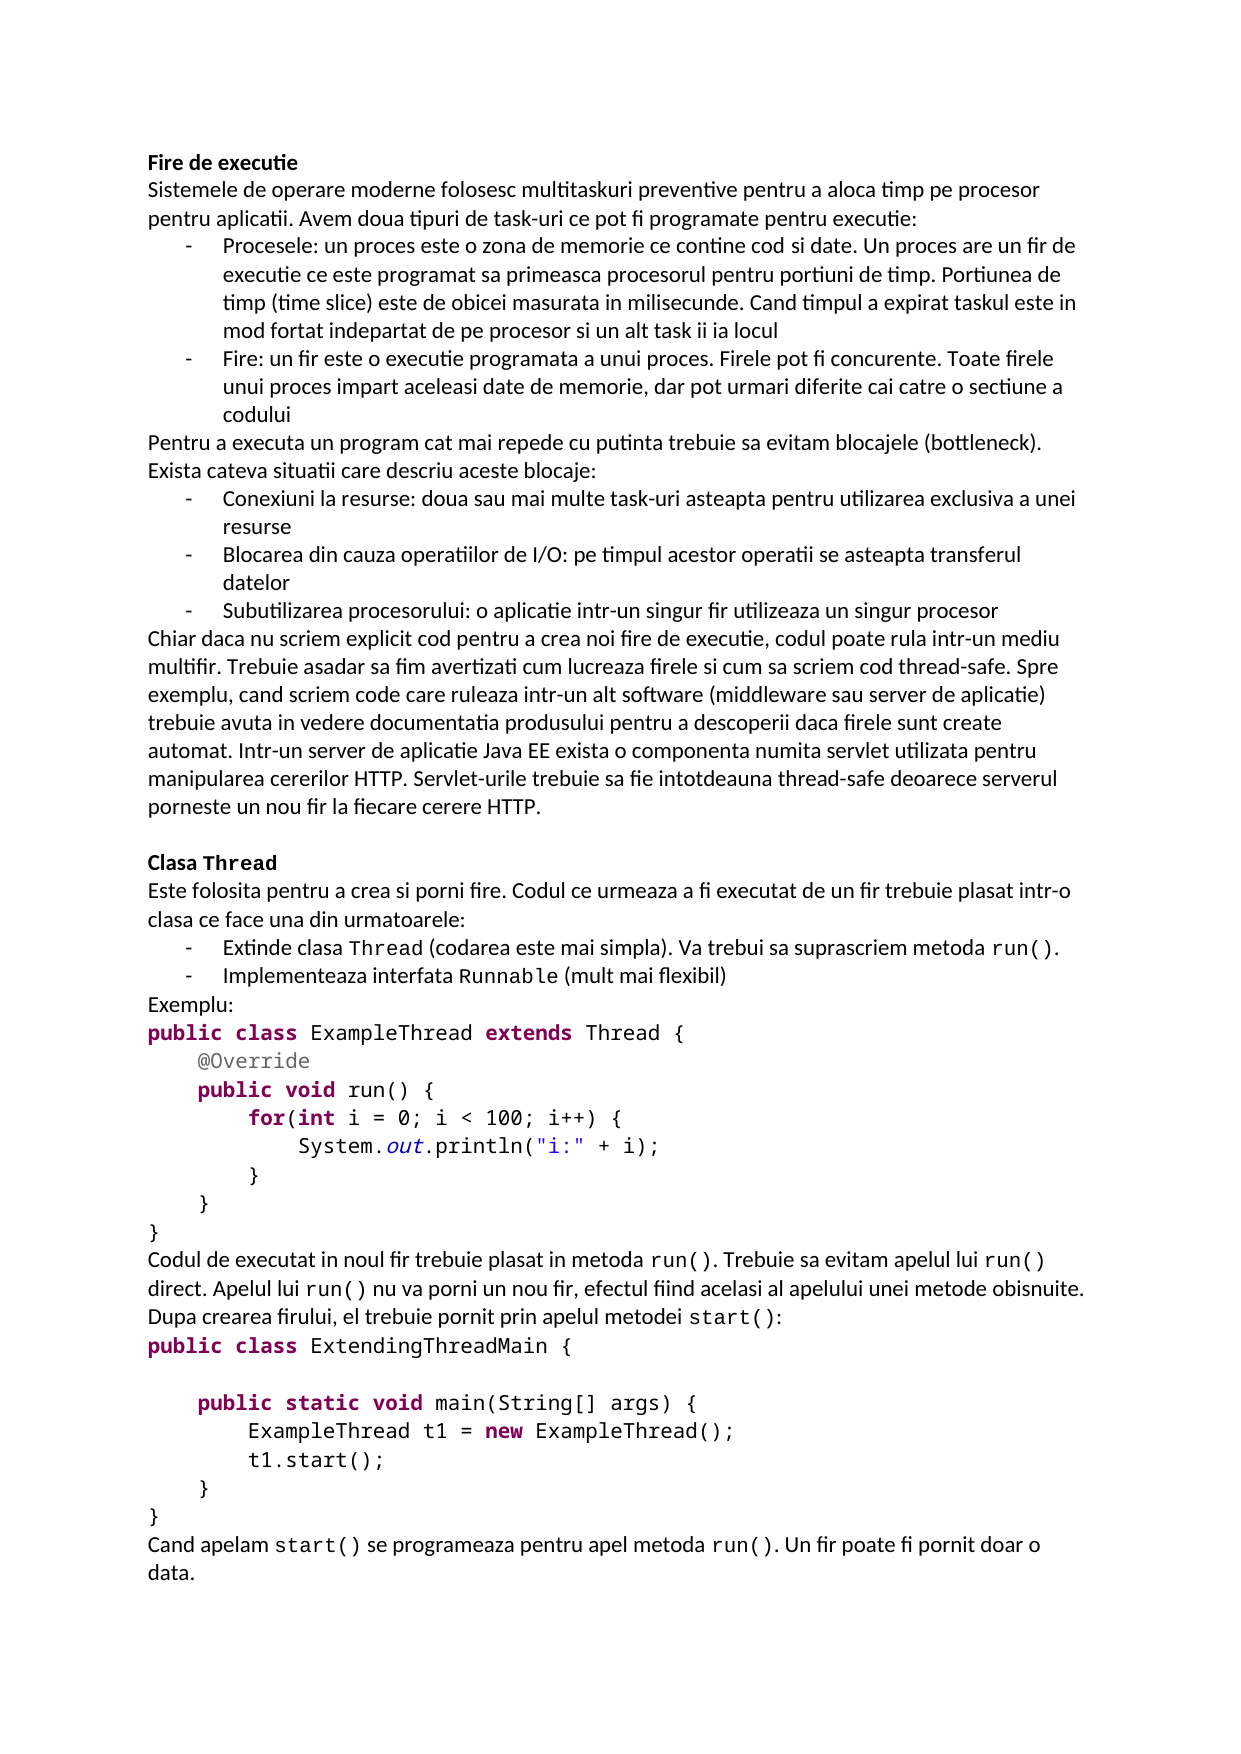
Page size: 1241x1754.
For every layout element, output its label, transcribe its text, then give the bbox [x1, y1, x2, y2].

list Extinde clasa Thread (codarea este mai simpla). Va trebui sa suprascriem metoda run(). [185, 933, 1093, 961]
text Exemplu: [148, 990, 1093, 1018]
list Fire: un fir este o executie programata a unui proces. Firele pot fi concurente. Toate firele unui proces impart aceleasi date de memorie, dar pot urmari diferite cai catre o sectiune a codului [185, 344, 1093, 428]
list Blocarea din cauza operatiilor de I/O: pe timpul acestor operatii se asteapta transferul datelor [185, 540, 1093, 596]
text Dupa crearea firului, el trebuie pornit prin apelul metodei start(): [148, 1302, 1093, 1331]
text for(int i = 0; i < 100; i++) { [148, 1103, 1093, 1132]
text public void run() { [148, 1075, 1093, 1103]
text } [148, 1160, 1093, 1188]
text t1.start(); [148, 1445, 1093, 1473]
text Este folosita pentru a crea si porni fire. Codul ce urmeaza a fi executat de un fir trebuie plasat intr-o clasa ce face una din urmatoarele: [148, 877, 1093, 933]
text public class ExampleThread extends Thread { [148, 1018, 1093, 1046]
text public static void main(String[] args) { [148, 1388, 1093, 1416]
text Codul de executat in noul fir trebuie plasat in metoda run(). Trebuie sa evitam apelul lui run() direct. Apelul lui run() nu va porni un nou fir, efectul fiind acelasi al apelului unei metode obisnuite. [148, 1245, 1093, 1302]
list Conexiuni la resurse: doua sau mai multe task-uri asteapta pentru utilizarea exclusiva a unei resurse [185, 484, 1093, 540]
text Fire de executie [148, 148, 1093, 176]
text } [148, 1473, 1093, 1502]
list Procesele: un proces este o zona de memorie ce contine cod si date. Un proces are un fir de executie ce este programat sa primeasca procesorul pentru portiuni de timp. Portiunea de timp (time slice) este de obicei masurata in milisecunde. Cand timpul a expirat taskul este in mod fortat indepartat de pe procesor si un alt task ii ia locul [185, 232, 1093, 344]
text System.out.println("i:" + i); [148, 1132, 1093, 1160]
text @Override [148, 1046, 1093, 1075]
list Subutilizarea procesorului: o aplicatie intr-un singur fir utilizeaza un singur procesor [185, 596, 1093, 624]
text } [148, 1188, 1093, 1217]
text ExampleThread t1 = new ExampleThread(); [148, 1416, 1093, 1445]
text Clasa Thread [148, 848, 1093, 877]
text public class ExtendingThreadMain { [148, 1331, 1093, 1359]
list Implementeaza interfata Runnable (mult mai flexibil) [185, 961, 1093, 990]
text } [148, 1502, 1093, 1530]
text } [148, 1217, 1093, 1245]
text Chiar daca nu scriem explicit cod pentru a crea noi fire de executie, codul poate rula intr-un mediu multifir. Trebuie asadar sa fim avertizati cum lucreaza firele si cum sa scriem cod thread-safe. Spre exemplu, cand scriem code care ruleaza intr-un alt software (middleware sau server de aplicatie) trebuie avuta in vedere documentatia produsului pentru a descoperii daca firele sunt create automat. Intr-un server de aplicatie Java EE exista o componenta numita servlet utilizata pentru manipularea cererilor HTTP. Servlet-urile trebuie sa fie intotdeauna thread-safe deoarece serverul porneste un nou fir la fiecare cerere HTTP. [148, 624, 1093, 820]
text Cand apelam start() se programeaza pentru apel metoda run(). Un fir poate fi pornit doar o data. [148, 1530, 1093, 1587]
text Pentru a executa un program cat mai repede cu putinta trebuie sa evitam blocajele (bottleneck). Exista cateva situatii care descriu aceste blocaje: [148, 428, 1093, 484]
text Sistemele de operare moderne folosesc multitaskuri preventive pentru a aloca timp pe procesor pentru aplicatii. Avem doua tipuri de task-uri ce pot fi programate pentru executie: [148, 176, 1093, 232]
